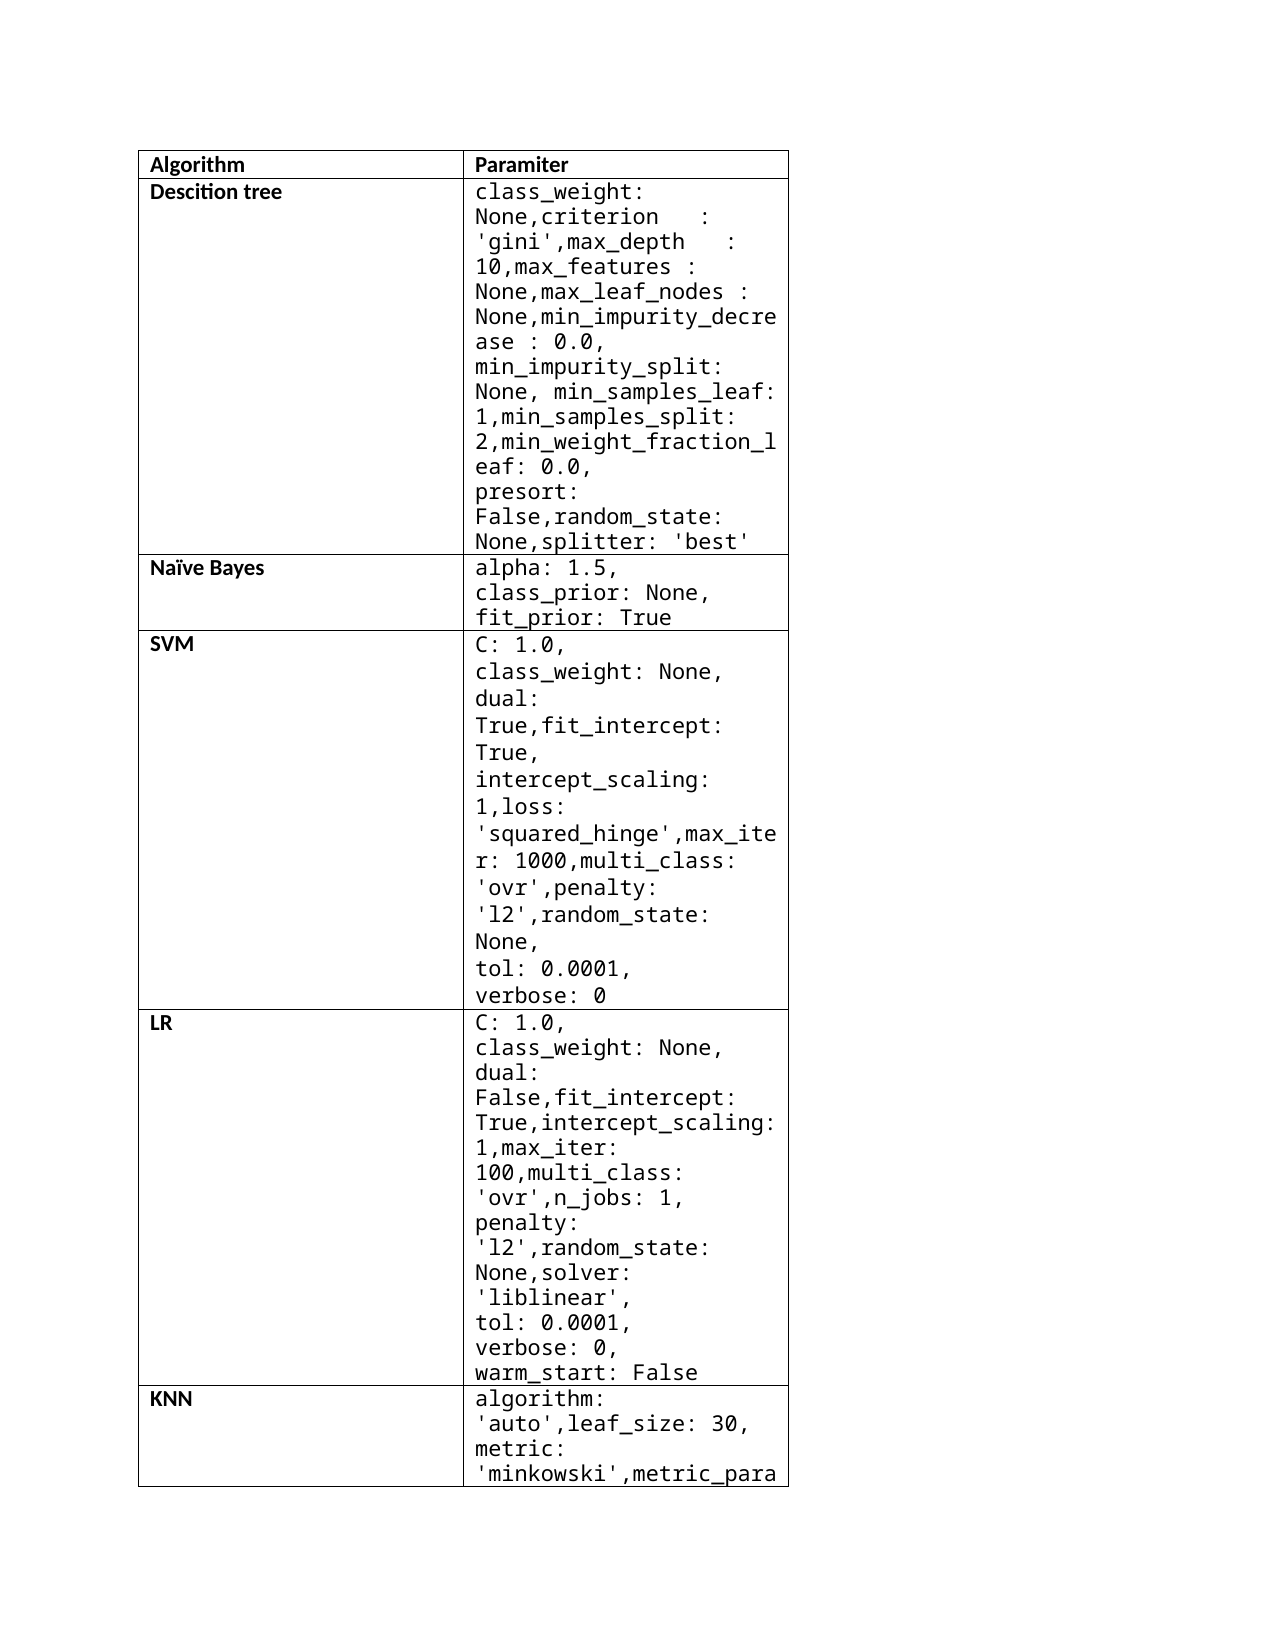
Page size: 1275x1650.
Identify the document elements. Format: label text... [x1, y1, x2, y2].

table_cell KNN [139, 1386, 463, 1486]
table_header Algorithm [139, 151, 463, 178]
table_cell C: 1.0, class_weight: None, dual: False,fit_intercept: True,intercept_scaling: 1,max_iter: 100,multi_class: 'ovr',n_jobs: 1, penalty: 'l2',random_state: None,solver: 'liblinear', tol: 0.0001, verbose: 0, warm_start: False [464, 1010, 788, 1385]
table_cell Naïve Bayes [139, 555, 463, 630]
table_cell alpha: 1.5, class_prior: None, fit_prior: True [464, 555, 788, 630]
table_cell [464, 1386, 788, 1486]
table_cell C: 1.0, class_weight: None, dual: True,fit_intercept: True, intercept_scaling: 1,loss: 'squared_hinge',max_iter: 1000,multi_class: 'ovr',penalty: 'l2',random_state: None, tol: 0.0001, verbose: 0 [464, 631, 788, 1009]
table_cell SVM [139, 631, 463, 1009]
table_cell class_weight: None,criterion : 'gini',max_depth : 10,max_features : None,max_leaf_nodes : None,min_impurity_decrease : 0.0, min_impurity_split: None, min_samples_leaf: 1,min_samples_split: 2,min_weight_fraction_leaf: 0.0, presort: False,random_state: None,splitter: 'best' [464, 179, 788, 554]
table_cell LR [139, 1010, 463, 1385]
table_cell Descition tree [139, 179, 463, 554]
table_header Paramiter [464, 151, 788, 178]
